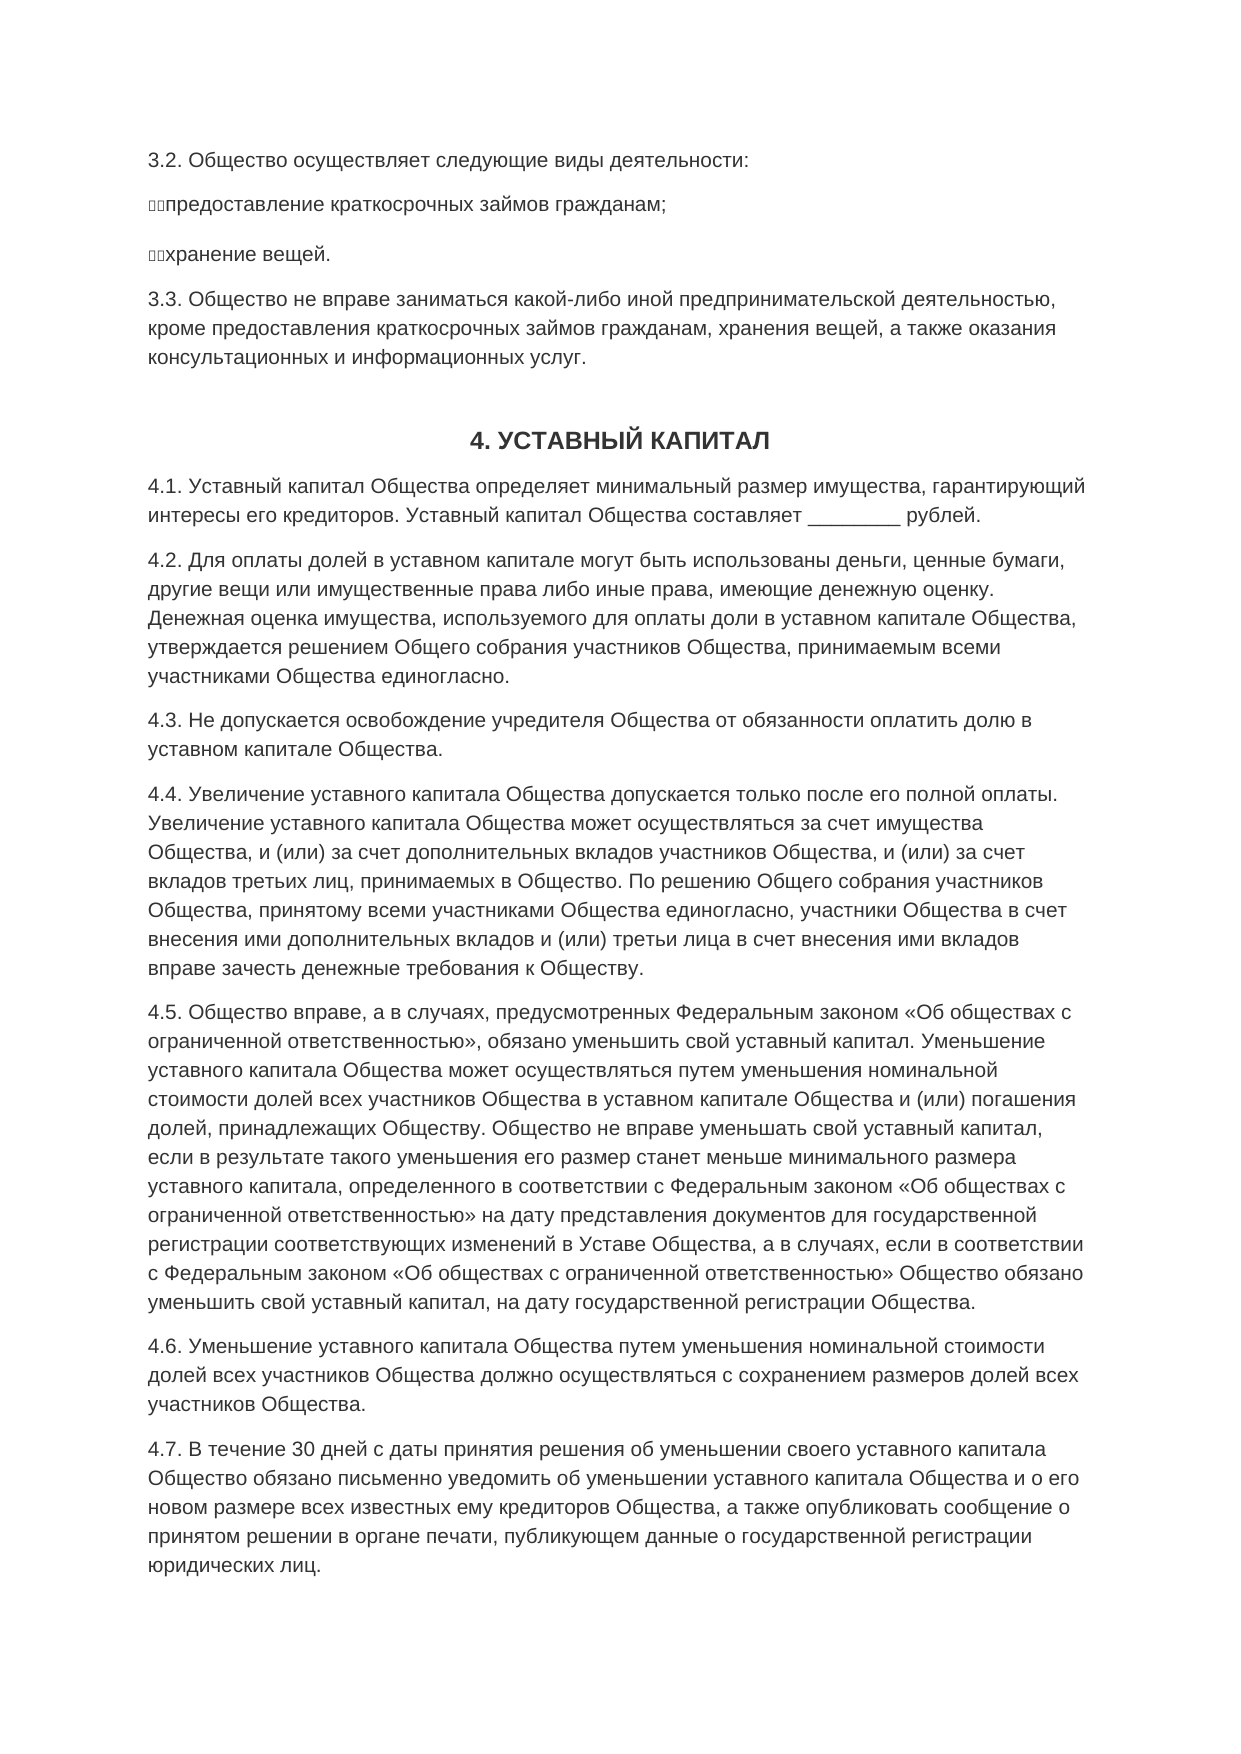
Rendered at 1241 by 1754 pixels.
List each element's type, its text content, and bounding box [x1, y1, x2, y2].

text 4. УСТАВНЫЙ КАПИТАЛ [148, 426, 1092, 454]
text предоставление краткосрочных займов гражданам; [148, 192, 1092, 216]
text 4.3. Не допускается освобождение учредителя Общества от обязанности оплатить долю в уставном капитале Общества. [148, 708, 1092, 761]
text 4.7. В течение 30 дней с даты принятия решения об уменьшении своего уставного капитала Общество обязано письменно уведомить об уменьшении уставного капитала Общества и о его новом размере всех известных ему кредиторов Общества, а также опубликовать сообщение о принятом решении в органе печати, публикующем данные о государственной регистрации юридических лиц. [148, 1437, 1092, 1577]
text 4.4. Увеличение уставного капитала Общества допускается только после его полной оплаты. Увеличение уставного капитала Общества может осуществляться за счет имущества Общества, и (или) за счет дополнительных вкладов участников Общества, и (или) за счет вкладов третьих лиц, принимаемых в Общество. По решению Общего собрания участников Общества, принятому всеми участниками Общества единогласно, участники Общества в счет внесения ими дополнительных вкладов и (или) третьи лица в счет внесения ими вкладов вправе зачесть денежные требования к Обществу. [148, 782, 1092, 979]
text хранение вещей. [148, 242, 1092, 266]
text 4.5. Общество вправе, а в случаях, предусмотренных Федеральным законом «Об обществах с ограниченной ответственностью», обязано уменьшить свой уставный капитал. Уменьшение уставного капитала Общества может осуществляться путем уменьшения номинальной стоимости долей всех участников Общества в уставном капитале Общества и (или) погашения долей, принадлежащих Обществу. Общество не вправе уменьшать свой уставный капитал, если в результате такого уменьшения его размер станет меньше минимального размера уставного капитала, определенного в соответствии с Федеральным законом «Об обществах с ограниченной ответственностью» на дату представления документов для государственной регистрации соответствующих изменений в Уставе Общества, а в случаях, если в соответствии с Федеральным законом «Об обществах с ограниченной ответственностью» Общество обязано уменьшить свой уставный капитал, на дату государственной регистрации Общества. [148, 1000, 1092, 1314]
text 4.1. Уставный капитал Общества определяет минимальный размер имущества, гарантирующий интересы его кредиторов. Уставный капитал Общества составляет ________ рублей. [148, 474, 1092, 527]
text 3.2. Общество осуществляет следующие виды деятельности: [148, 148, 1092, 172]
text 4.6. Уменьшение уставного капитала Общества путем уменьшения номинальной стоимости долей всех участников Общества должно осуществляться с сохранением размеров долей всех участников Общества. [148, 1334, 1092, 1416]
text 4.2. Для оплаты долей в уставном капитале могут быть использованы деньги, ценные бумаги, другие вещи или имущественные права либо иные права, имеющие денежную оценку. Денежная оценка имущества, используемого для оплаты доли в уставном капитале Общества, утверждается решением Общего собрания участников Общества, принимаемым всеми участниками Общества единогласно. [148, 548, 1092, 688]
text 3.3. Общество не вправе заниматься какой-либо иной предпринимательской деятельностью, кроме предоставления краткосрочных займов гражданам, хранения вещей, а также оказания консультационных и информационных услуг. [148, 287, 1092, 368]
